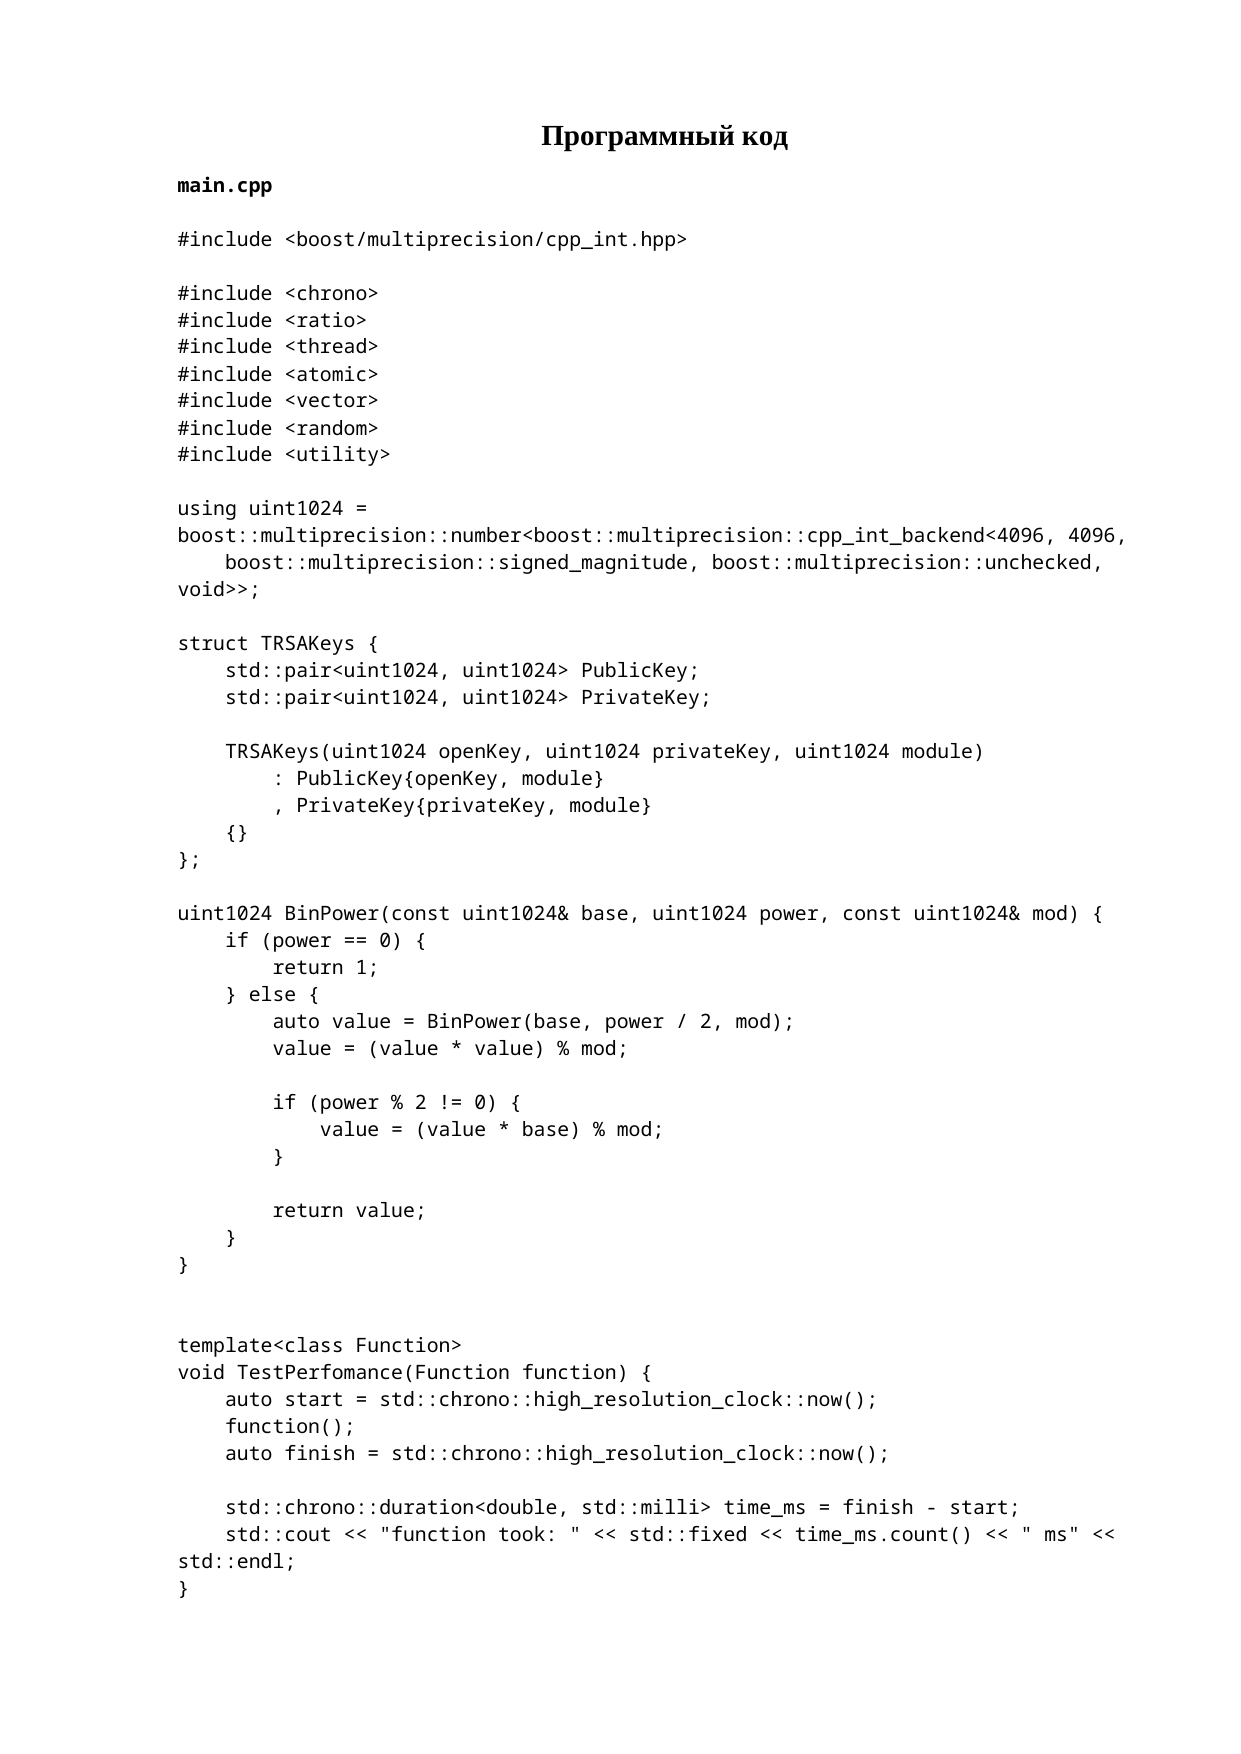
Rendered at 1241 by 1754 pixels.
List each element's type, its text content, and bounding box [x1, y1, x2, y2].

text }; [177, 845, 1152, 872]
text function(); [177, 1412, 1152, 1439]
text : PublicKey{openKey, module} [177, 764, 1152, 791]
text void TestPerfomance(Function function) { [177, 1358, 1152, 1385]
text #include <chrono> [177, 279, 1152, 306]
text } [177, 1574, 1152, 1601]
text Программный код [177, 118, 1152, 152]
text std::pair<uint1024, uint1024> PublicKey; [177, 657, 1152, 683]
text } [177, 1250, 1152, 1277]
text std::cout << "function took: " << std::fixed << time_ms.count() << " ms" << std::endl; [177, 1520, 1152, 1574]
text TRSAKeys(uint1024 openKey, uint1024 privateKey, uint1024 module) [177, 737, 1152, 764]
text auto value = BinPower(base, power / 2, mod); [177, 1007, 1152, 1034]
text #include <ratio> [177, 306, 1152, 333]
text } else { [177, 980, 1152, 1007]
text auto finish = std::chrono::high_resolution_clock::now(); [177, 1439, 1152, 1466]
text } [177, 1223, 1152, 1250]
text if (power % 2 != 0) { [177, 1088, 1152, 1115]
text auto start = std::chrono::high_resolution_clock::now(); [177, 1385, 1152, 1412]
text main.cpp [177, 171, 1152, 198]
text template<class Function> [177, 1331, 1152, 1358]
text #include <random> [177, 414, 1152, 441]
text #include <utility> [177, 441, 1152, 468]
text value = (value * base) % mod; [177, 1115, 1152, 1142]
text #include <boost/multiprecision/cpp_int.hpp> [177, 225, 1152, 252]
text value = (value * value) % mod; [177, 1034, 1152, 1061]
text std::pair<uint1024, uint1024> PrivateKey; [177, 683, 1152, 711]
text {} [177, 818, 1152, 845]
text if (power == 0) { [177, 926, 1152, 953]
text return 1; [177, 953, 1152, 980]
text , PrivateKey{privateKey, module} [177, 791, 1152, 818]
text std::chrono::duration<double, std::milli> time_ms = finish - start; [177, 1493, 1152, 1520]
text struct TRSAKeys { [177, 629, 1152, 657]
text #include <thread> [177, 333, 1152, 360]
text } [177, 1142, 1152, 1169]
text uint1024 BinPower(const uint1024& base, uint1024 power, const uint1024& mod) { [177, 899, 1152, 926]
text #include <vector> [177, 387, 1152, 414]
text using uint1024 = boost::multiprecision::number<boost::multiprecision::cpp_int_backend<4096, 4096, [177, 495, 1152, 549]
text #include <atomic> [177, 360, 1152, 387]
text boost::multiprecision::signed_magnitude, boost::multiprecision::unchecked, void>>; [177, 549, 1152, 603]
text return value; [177, 1196, 1152, 1223]
